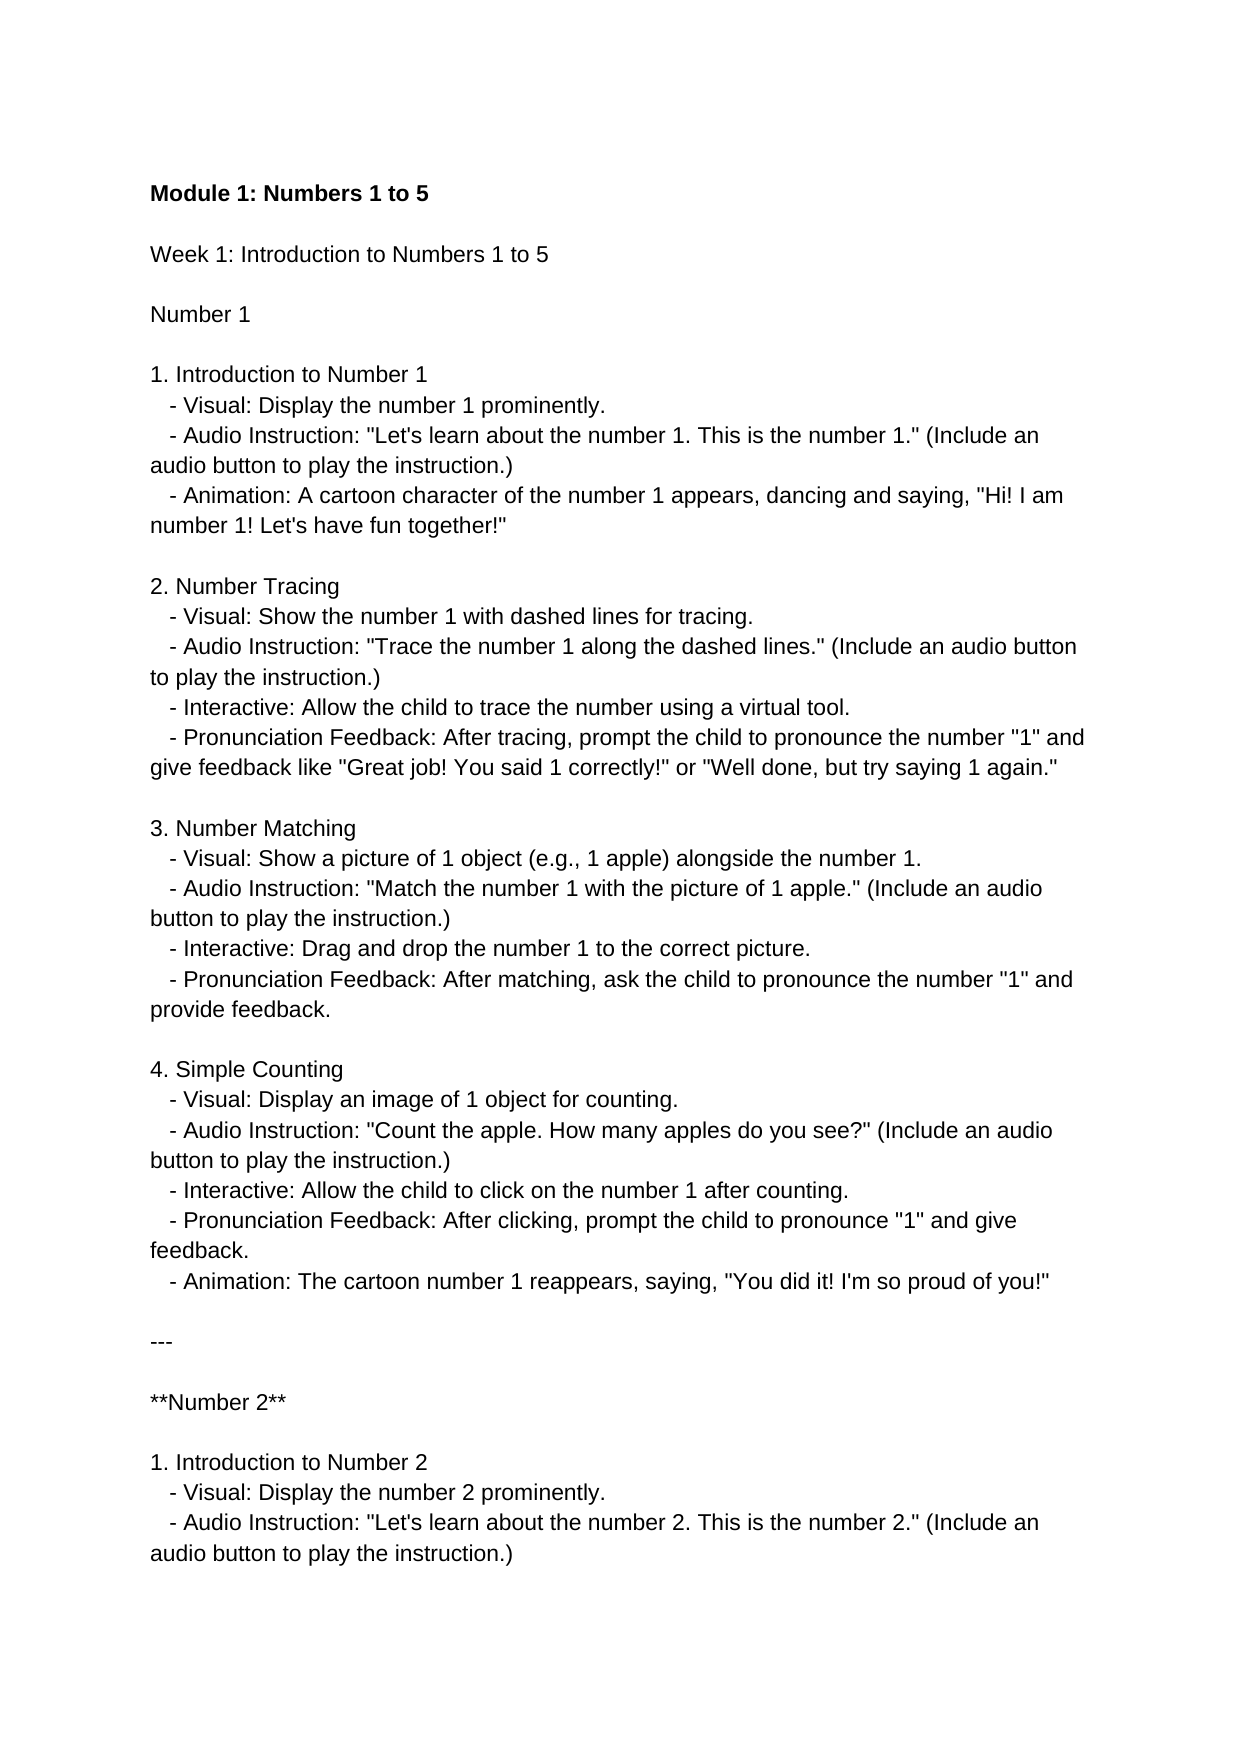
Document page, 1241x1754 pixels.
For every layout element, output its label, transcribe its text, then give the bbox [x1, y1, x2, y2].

text - Animation: The cartoon number 1 reappears, saying, "You did it! I'm so proud of you!" [150, 1268, 1090, 1294]
text - Audio Instruction: "Count the apple. How many apples do you see?" (Include an audio button to play the instruction.) [150, 1117, 1090, 1173]
text - Audio Instruction: "Let's learn about the number 1. This is the number 1." (Include an audio button to play the instruction.) [150, 422, 1090, 478]
text 4. Simple Counting [150, 1056, 1090, 1083]
text - Audio Instruction: "Let's learn about the number 2. This is the number 2." (Include an audio button to play the instruction.) [150, 1509, 1090, 1566]
text - Visual: Display the number 1 prominently. [150, 392, 1090, 418]
text - Interactive: Allow the child to trace the number using a virtual tool. [150, 694, 1090, 720]
text 1. Introduction to Number 1 [150, 361, 1090, 388]
text - Animation: A cartoon character of the number 1 appears, dancing and saying, "Hi! I am number 1! Let's have fun together!" [150, 482, 1090, 539]
text - Interactive: Allow the child to click on the number 1 after counting. [150, 1177, 1090, 1203]
text - Visual: Display an image of 1 object for counting. [150, 1086, 1090, 1113]
text Number 1 [150, 301, 1090, 327]
text - Interactive: Drag and drop the number 1 to the correct picture. [150, 935, 1090, 962]
text - Audio Instruction: "Match the number 1 with the picture of 1 apple." (Include an audio button to play the instruction.) [150, 875, 1090, 932]
text - Visual: Show a picture of 1 object (e.g., 1 apple) alongside the number 1. [150, 845, 1090, 871]
text **Number 2** [150, 1388, 1090, 1415]
text 1. Introduction to Number 2 [150, 1449, 1090, 1475]
text - Pronunciation Feedback: After clicking, prompt the child to pronounce "1" and give feedback. [150, 1207, 1090, 1264]
text 2. Number Tracing [150, 573, 1090, 599]
text - Audio Instruction: "Trace the number 1 along the dashed lines." (Include an audio button to play the instruction.) [150, 633, 1090, 690]
text - Visual: Show the number 1 with dashed lines for tracing. [150, 603, 1090, 629]
text 3. Number Matching [150, 814, 1090, 841]
text - Pronunciation Feedback: After matching, ask the child to pronounce the number "1" and provide feedback. [150, 966, 1090, 1022]
text --- [150, 1328, 1090, 1354]
text Week 1: Introduction to Numbers 1 to 5 [150, 241, 1090, 267]
text Module 1: Numbers 1 to 5 [150, 180, 1090, 207]
text - Visual: Display the number 2 prominently. [150, 1479, 1090, 1506]
text - Pronunciation Feedback: After tracing, prompt the child to pronounce the number "1" and give feedback like "Great job! You said 1 correctly!" or "Well done, but try saying 1 again." [150, 724, 1090, 781]
